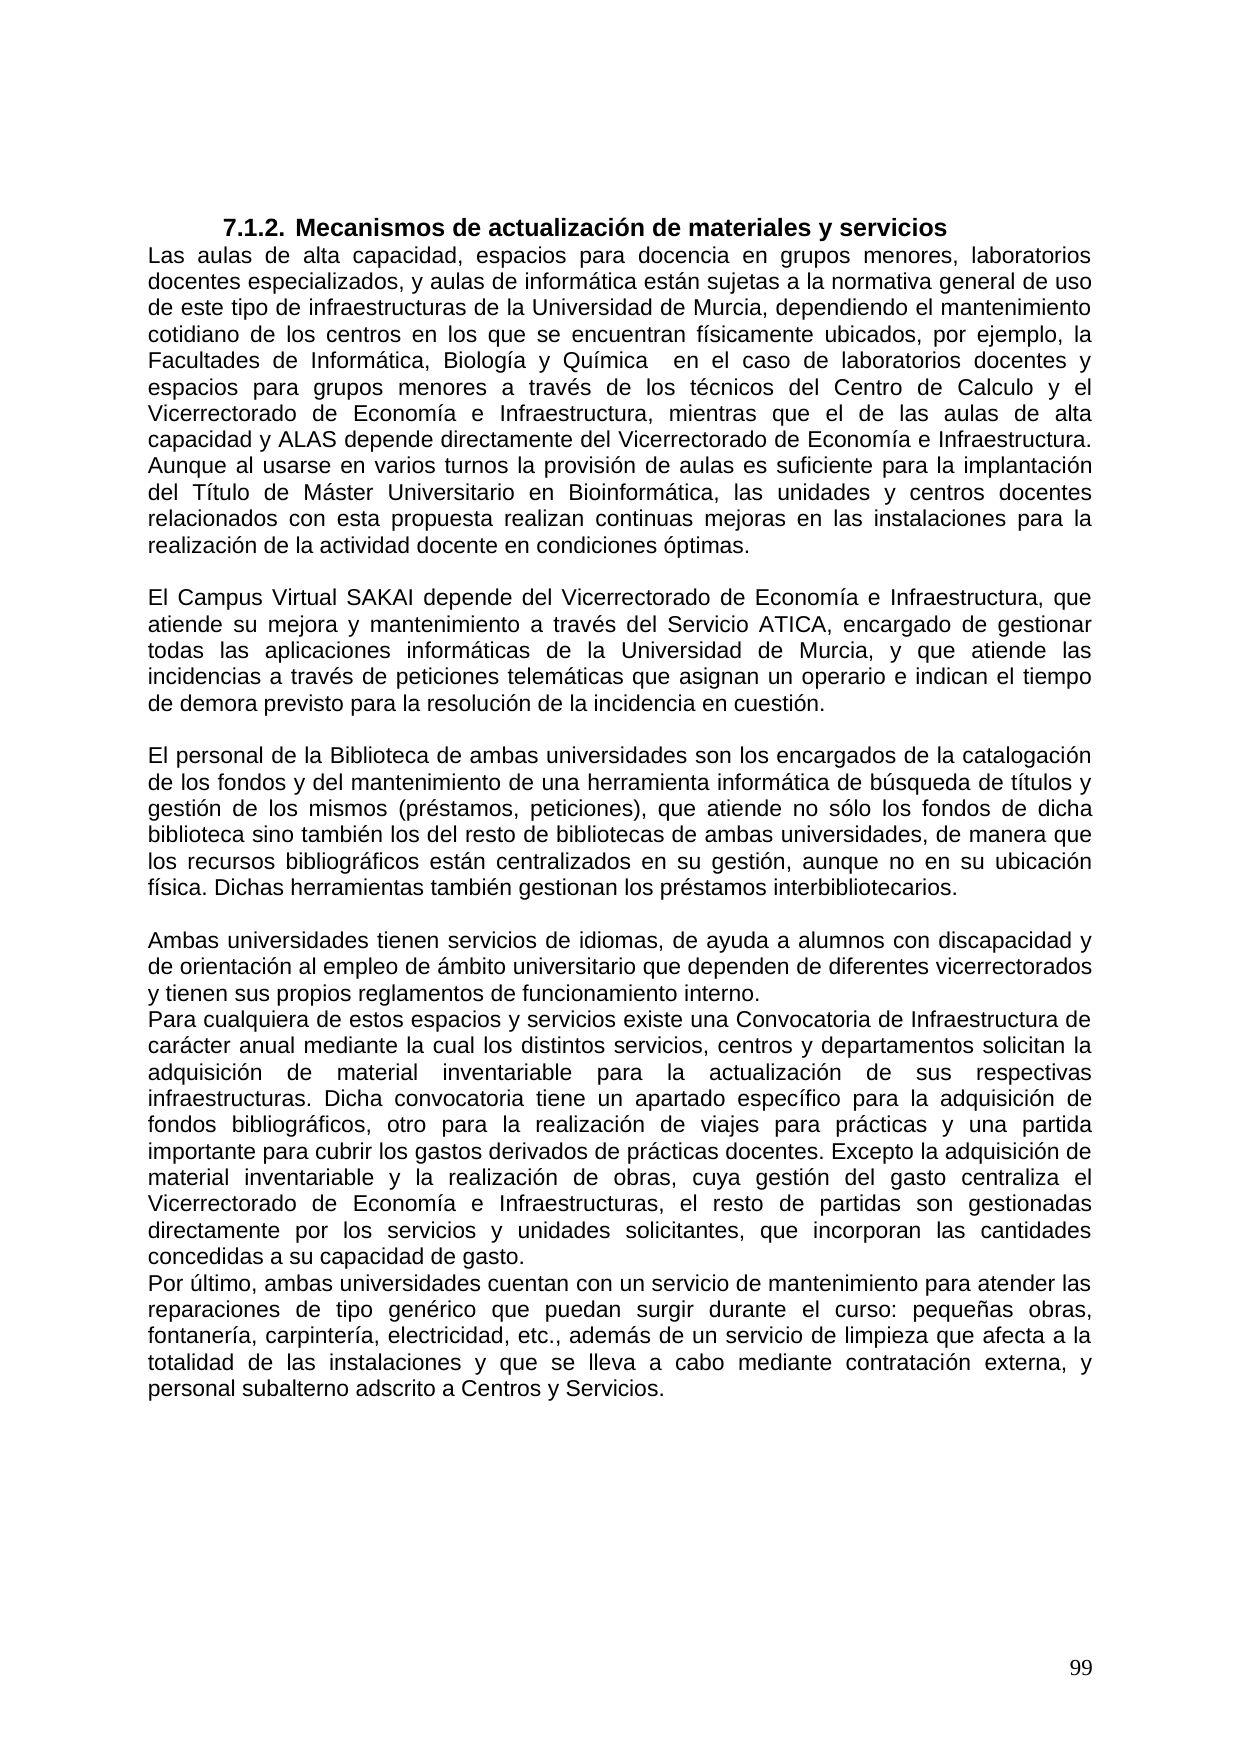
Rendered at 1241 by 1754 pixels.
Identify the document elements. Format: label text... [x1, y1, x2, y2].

text El Campus Virtual SAKAI depende del Vicerrectorado de Economía e Infraestructura, que atiende su mejora y mantenimiento a través del Servicio ATICA, encargado de gestionar todas las aplicaciones informáticas de la Universidad de Murcia, y que atiende las incidencias a través de peticiones telemáticas que asignan un operario e indican el tiempo de demora previsto para la resolución de la incidencia en cuestión. [148, 584, 1092, 716]
text Ambas universidades tienen servicios de idiomas, de ayuda a alumnos con discapacidad y de orientación al empleo de ámbito universitario que dependen de diferentes vicerrectorados y tienen sus propios reglamentos de funcionamiento interno. [148, 927, 1092, 1006]
text Para cualquiera de estos espacios y servicios existe una Convocatoria de Infraestructura de carácter anual mediante la cual los distintos servicios, centros y departamentos solicitan la adquisición de material inventariable para la actualización de sus respectivas infraestructuras. Dicha convocatoria tiene un apartado específico para la adquisición de fondos bibliográficos, otro para la realización de viajes para prácticas y una partida importante para cubrir los gastos derivados de prácticas docentes. Excepto la adquisición de material inventariable y la realización de obras, cuya gestión del gasto centraliza el Vicerrectorado de Economía e Infraestructuras, el resto de partidas son gestionadas directamente por los servicios y unidades solicitantes, que incorporan las cantidades concedidas a su capacidad de gasto. [148, 1006, 1092, 1269]
text Por último, ambas universidades cuentan con un servicio de mantenimiento para atender las reparaciones de tipo genérico que puedan surgir durante el curso: pequeñas obras, fontanería, carpintería, electricidad, etc., además de un servicio de limpieza que afecta a la totalidad de las instalaciones y que se lleva a cabo mediante contratación externa, y personal subalterno adscrito a Centros y Servicios. [148, 1269, 1092, 1401]
text Las aulas de alta capacidad, espacios para docencia en grupos menores, laboratorios docentes especializados, y aulas de informática están sujetas a la normativa general de uso de este tipo de infraestructuras de la Universidad de Murcia, dependiendo el mantenimiento cotidiano de los centros en los que se encuentran físicamente ubicados, por ejemplo, la Facultades de Informática, Biología y Química en el caso de laboratorios docentes y espacios para grupos menores a través de los técnicos del Centro de Calculo y el Vicerrectorado de Economía e Infraestructura, mientras que el de las aulas de alta capacidad y ALAS depende directamente del Vicerrectorado de Economía e Infraestructura. Aunque al usarse en varios turnos la provisión de aulas es suficiente para la implantación del Título de Máster Universitario en Bioinformática, las unidades y centros docentes relacionados con esta propuesta realizan continuas mejoras en las instalaciones para la realización de la actividad docente en condiciones óptimas. [148, 242, 1092, 558]
text 7.1.2. Mecanismos de actualización de materiales y servicios [223, 213, 1092, 242]
text El personal de la Biblioteca de ambas universidades son los encargados de la catalogación de los fondos y del mantenimiento de una herramienta informática de búsqueda de títulos y gestión de los mismos (préstamos, peticiones), que atiende no sólo los fondos de dicha biblioteca sino también los del resto de bibliotecas de ambas universidades, de manera que los recursos bibliográficos están centralizados en su gestión, aunque no en su ubicación física. Dichas herramientas también gestionan los préstamos interbibliotecarios. [148, 742, 1092, 901]
